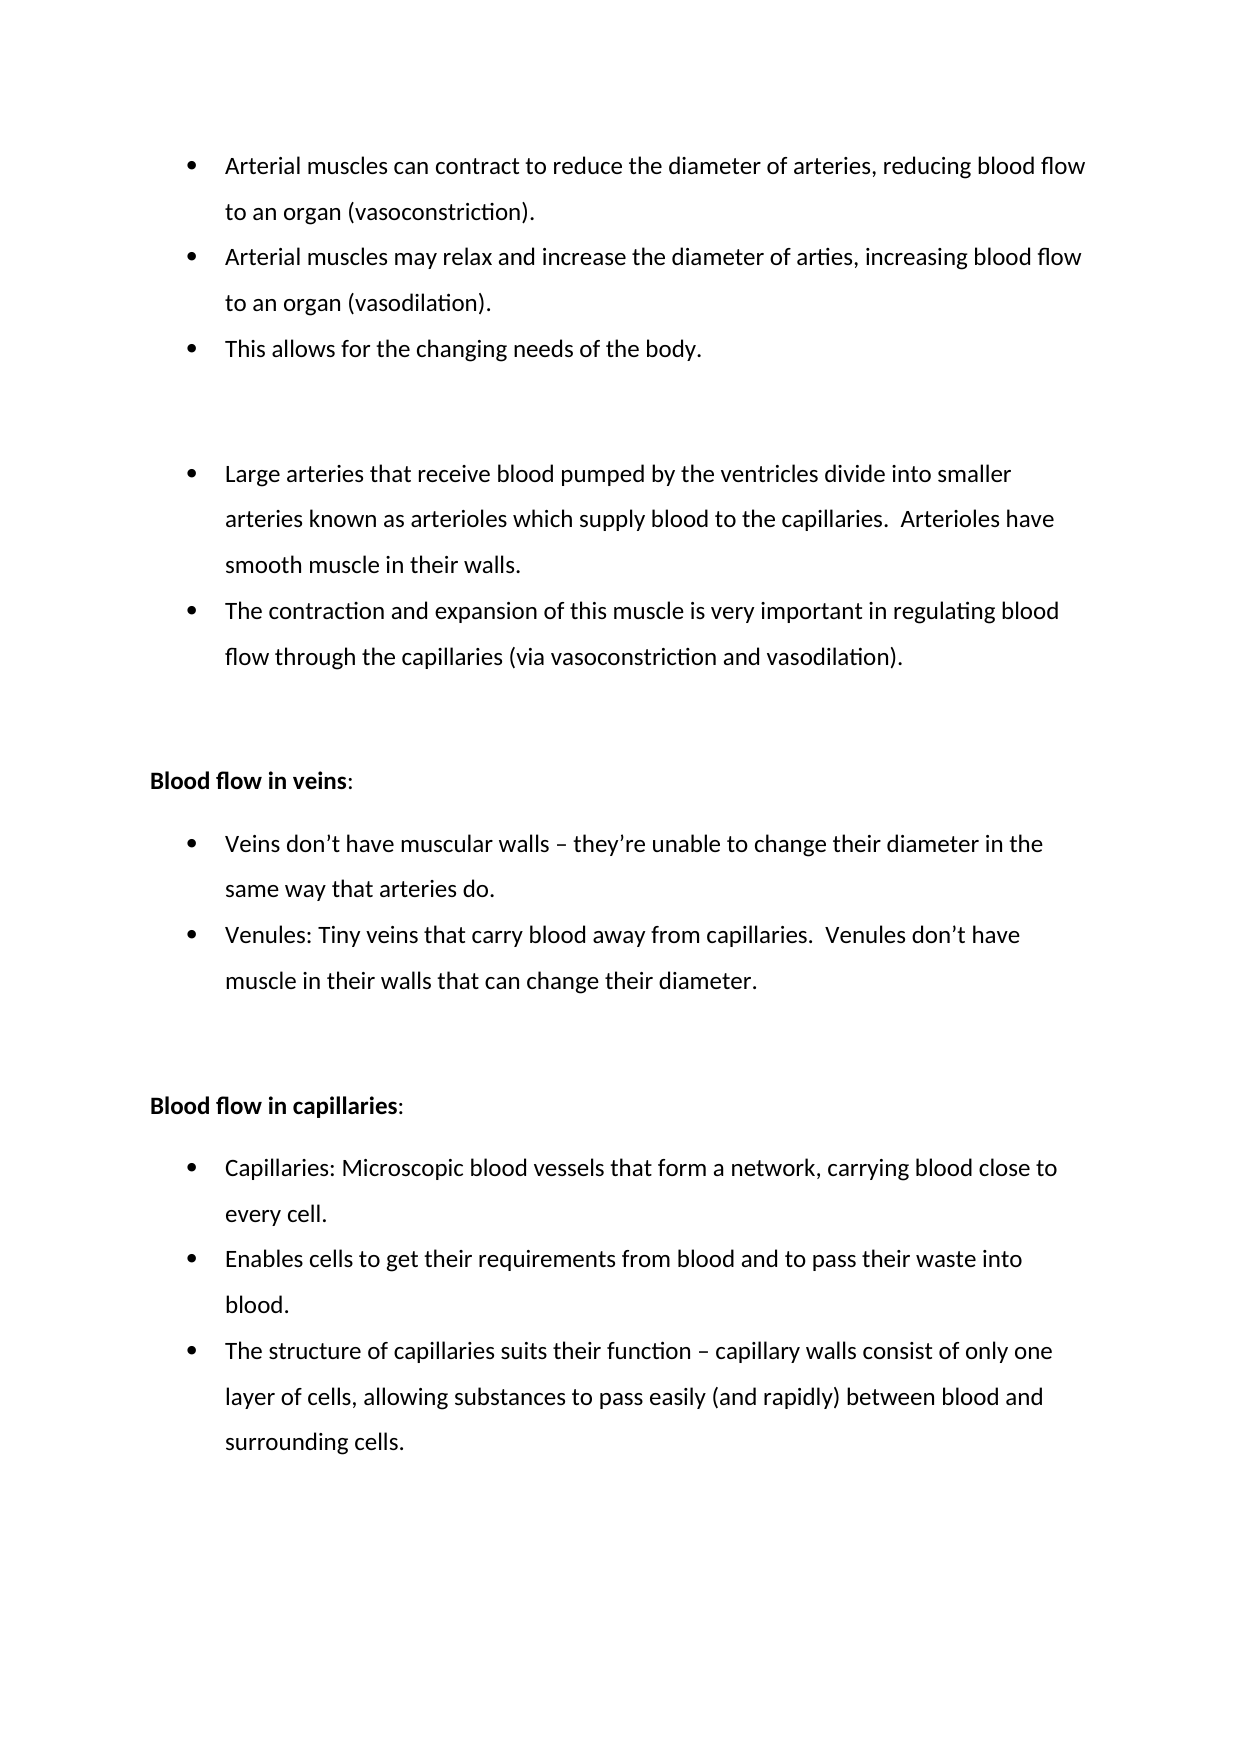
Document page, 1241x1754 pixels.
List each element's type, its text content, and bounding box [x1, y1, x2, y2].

list Veins don’t have muscular walls – they’re unable to change their diameter in the same way that arteries do. [187, 828, 1090, 904]
list The contraction and expansion of this muscle is very important in regulating blood flow through the capillaries (via vasoconstriction and vasodilation). [187, 595, 1090, 671]
list This allows for the changing needs of the body. [187, 333, 1090, 363]
list Large arteries that receive blood pumped by the ventricles divide into smaller arteries known as arterioles which supply blood to the capillaries. Arterioles have smooth muscle in their walls. [187, 458, 1090, 580]
list Arterial muscles can contract to reduce the diameter of arteries, reducing blood flow to an organ (vasoconstriction). [187, 150, 1090, 226]
text Blood flow in capillaries: [150, 1090, 1090, 1120]
list The structure of capillaries suits their function – capillary walls consist of only one layer of cells, allowing substances to pass easily (and rapidly) between blood and surrounding cells. [187, 1335, 1090, 1457]
list Arterial muscles may relax and increase the diameter of arties, increasing blood flow to an organ (vasodilation). [187, 241, 1090, 318]
list Capillaries: Microscopic blood vessels that form a network, carrying blood close to every cell. [187, 1152, 1090, 1228]
list Enables cells to get their requirements from blood and to pass their waste into blood. [187, 1244, 1090, 1320]
list Venules: Tiny veins that carry blood away from capillaries. Venules don’t have muscle in their walls that can change their diameter. [187, 919, 1090, 996]
text Blood flow in veins: [150, 765, 1090, 796]
